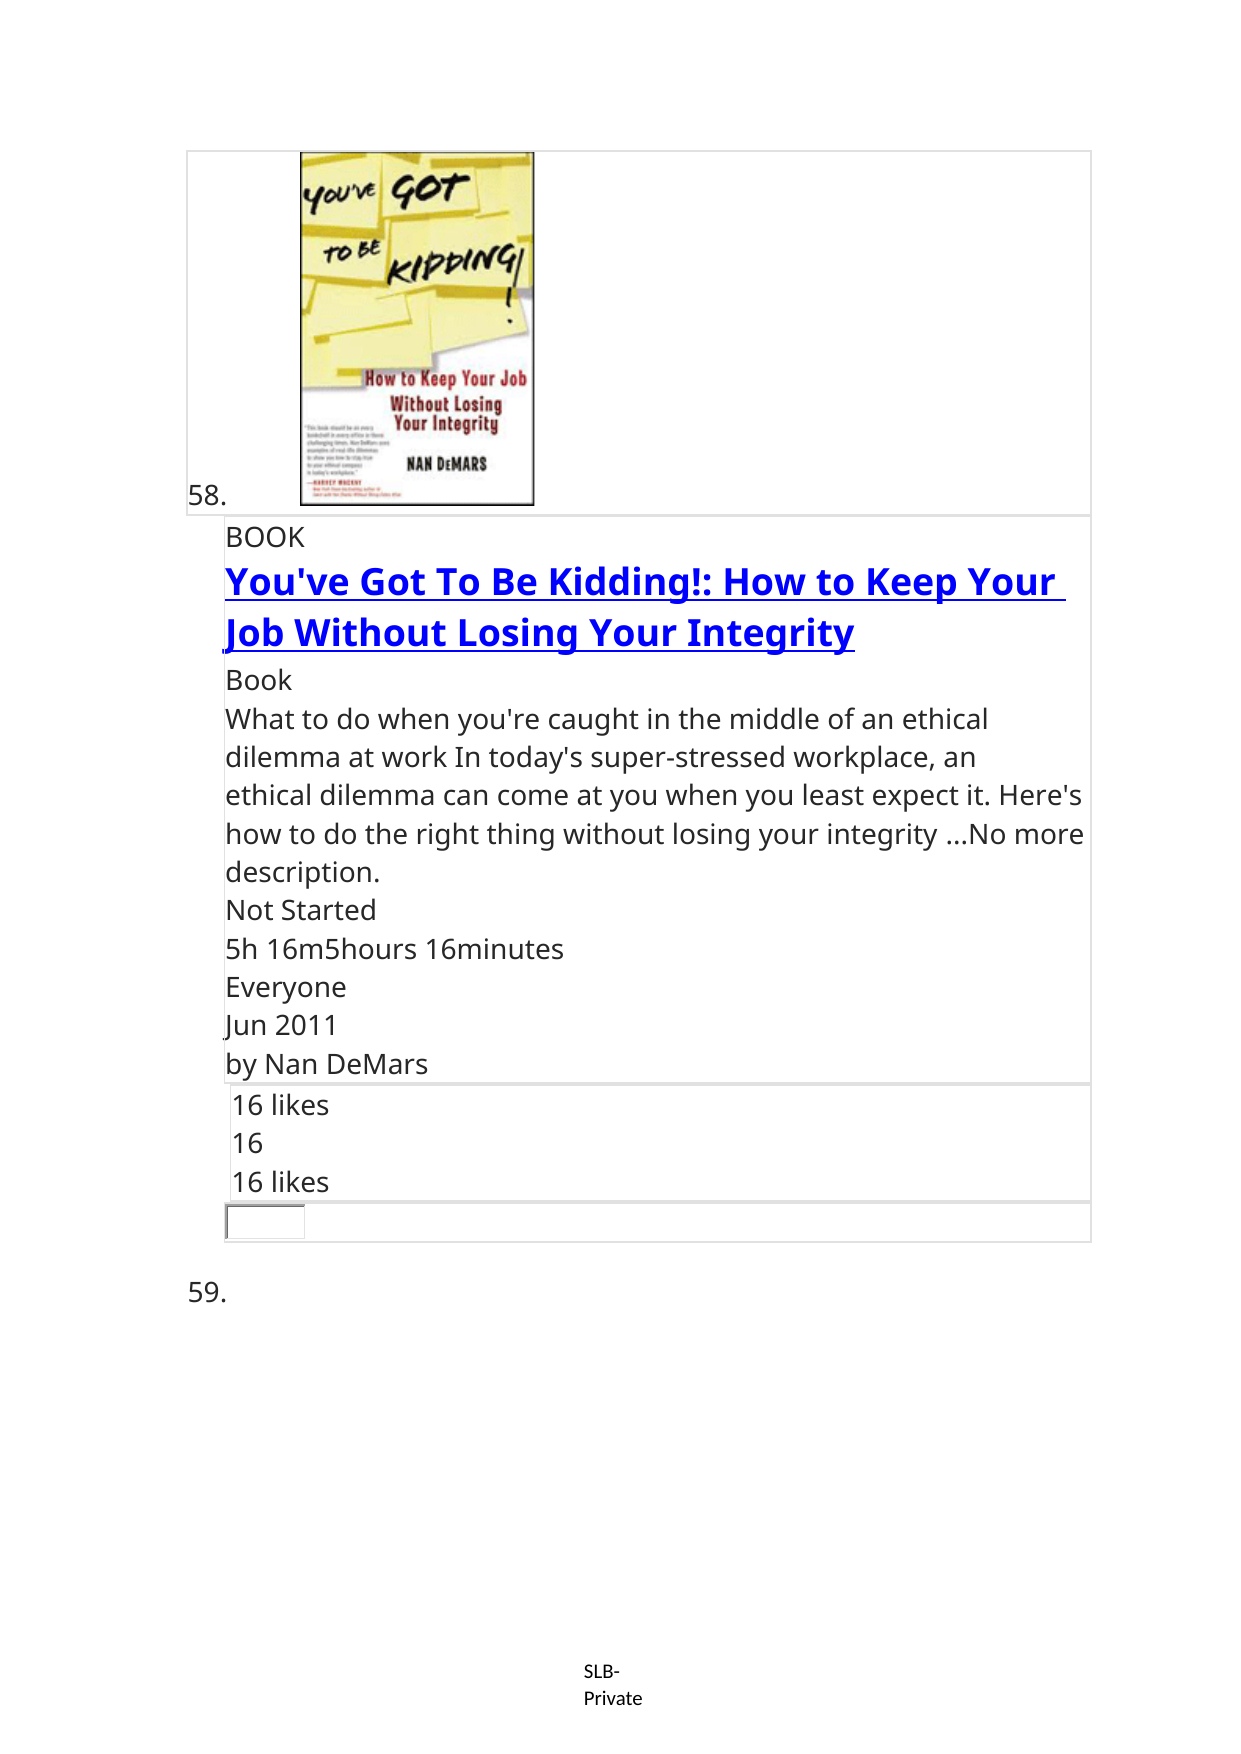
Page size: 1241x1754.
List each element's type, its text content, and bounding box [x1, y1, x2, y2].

text 16 likes [231, 1086, 1090, 1122]
text 5h 16m5hours 16minutes [225, 927, 1090, 966]
text 16 likes [231, 1161, 1090, 1200]
text Jun 2011 [225, 1004, 1090, 1042]
text You've Got To Be Kidding!: How to Keep Your Job Without Losing Your Integrity [225, 554, 1090, 657]
picture [300, 152, 535, 506]
text by Nan DeMars [225, 1042, 1090, 1082]
text 16 [231, 1122, 1090, 1161]
text What to do when you're caught in the middle of an ethical dilemma at work In today's super-stressed workplace, an ethical dilemma can come at you when you least expect it. Here's how to do the right thing without losing your integrity ...No more description. [225, 697, 1090, 889]
text BOOK [225, 517, 1090, 554]
text Everyone [225, 966, 1090, 1004]
text Book [225, 659, 1090, 697]
text Not Started [225, 889, 1090, 927]
